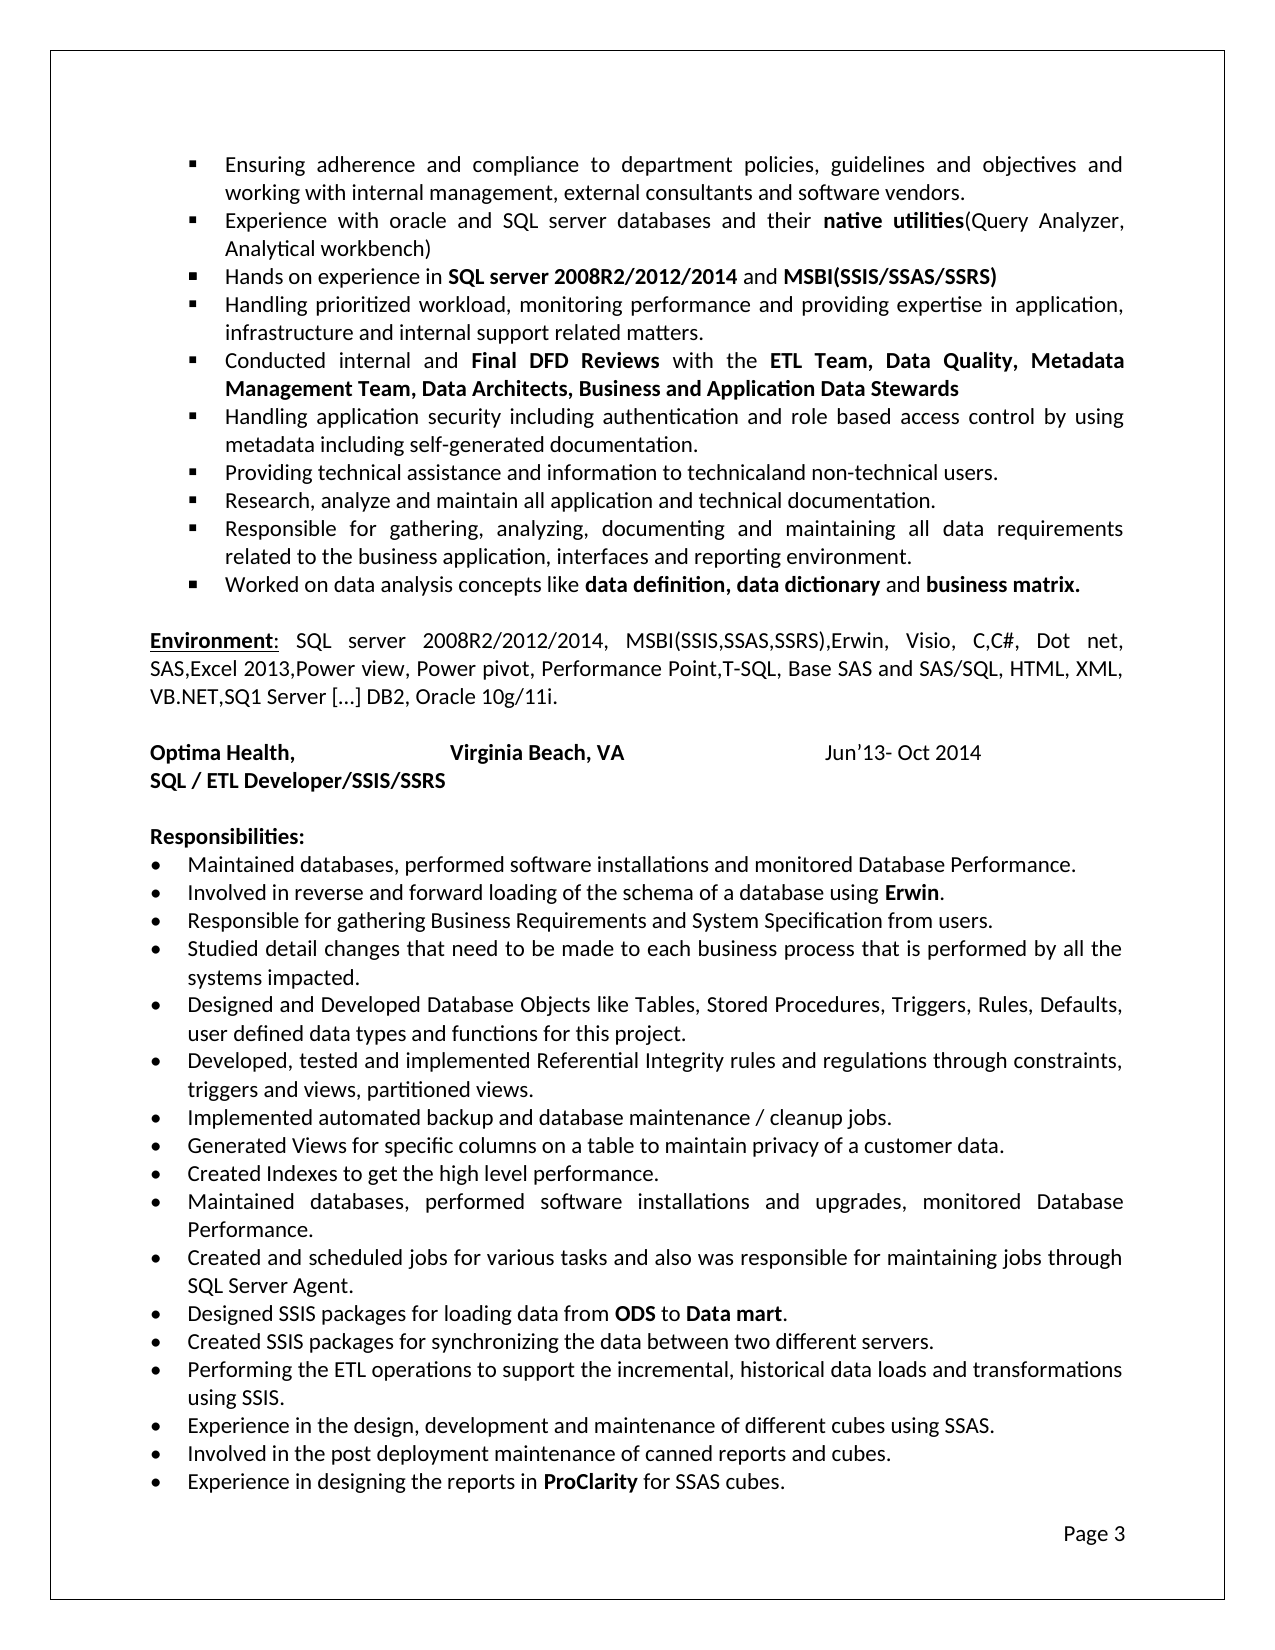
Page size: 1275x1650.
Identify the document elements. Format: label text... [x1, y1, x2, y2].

list Worked on data analysis concepts like data definition, data dictionary and business matrix. [187, 570, 1125, 598]
list Experience in the design, development and maintenance of different cubes using SSAS. [150, 1411, 1125, 1439]
list Developed, tested and implemented Referential Integrity rules and regulations through constraints, triggers and views, partitioned views. [150, 1047, 1125, 1103]
list Involved in reverse and forward loading of the schema of a database using Erwin. [150, 878, 1125, 907]
list Handling prioritized workload, monitoring performance and providing expertise in application, infrastructure and internal support related matters. [187, 290, 1125, 346]
list Performing the ETL operations to support the incremental, historical data loads and transformations using SSIS. [150, 1355, 1125, 1411]
list Handling application security including authentication and role based access control by using metadata including self-generated documentation. [187, 402, 1125, 458]
list Providing technical assistance and information to technicaland non-technical users. [187, 458, 1125, 486]
list Research, analyze and maintain all application and technical documentation. [187, 486, 1125, 514]
list Studied detail changes that need to be made to each business process that is performed by all the systems impacted. [150, 934, 1125, 991]
list Created SSIS packages for synchronizing the data between two different servers. [150, 1327, 1125, 1355]
list Created and scheduled jobs for various tasks and also was responsible for maintaining jobs through SQL Server Agent. [150, 1243, 1125, 1299]
list Implemented automated backup and database maintenance / cleanup jobs. [150, 1103, 1125, 1131]
list Designed SSIS packages for loading data from ODS to Data mart. [150, 1299, 1125, 1327]
text Responsibilities: [150, 822, 1125, 851]
list Designed and Developed Database Objects like Tables, Stored Procedures, Triggers, Rules, Defaults, user defined data types and functions for this project. [150, 991, 1125, 1047]
text SQL / ETL Developer/SSIS/SSRS [150, 766, 1125, 794]
list Generated Views for specific columns on a table to maintain privacy of a customer data. [150, 1131, 1125, 1159]
list Conducted internal and Final DFD Reviews with the ETL Team, Data Quality, Metadata Management Team, Data Architects, Business and Application Data Stewards [187, 346, 1125, 402]
text Environment: SQL server 2008R2/2012/2014, MSBI(SSIS,SSAS,SSRS),Erwin, Visio, C,C#, Dot net, SAS,Excel 2013,Power view, Power pivot, Performance Point,T-SQL, Base SAS and SAS/SQL, HTML, XML, VB.NET,SQ1 Server […] DB2, Oracle 10g/11i. [150, 626, 1125, 710]
list Experience in designing the reports in ProClarity for SSAS cubes. [150, 1467, 1125, 1495]
list Created Indexes to get the high level performance. [150, 1159, 1125, 1187]
list Involved in the post deployment maintenance of canned reports and cubes. [150, 1439, 1125, 1467]
list Maintained databases, performed software installations and monitored Database Performance. [150, 851, 1125, 878]
list Maintained databases, performed software installations and upgrades, monitored Database Performance. [150, 1187, 1125, 1243]
list Responsible for gathering Business Requirements and System Specification from users. [150, 907, 1125, 934]
text Optima Health, Virginia Beach, VA Jun’13- Oct 2014 [150, 738, 1125, 766]
list Hands on experience in SQL server 2008R2/2012/2014 and MSBI(SSIS/SSAS/SSRS) [187, 262, 1125, 290]
list Ensuring adherence and compliance to department policies, guidelines and objectives and working with internal management, external consultants and software vendors. [187, 150, 1125, 206]
list Experience with oracle and SQL server databases and their native utilities(Query Analyzer, Analytical workbench) [187, 206, 1125, 262]
list Responsible for gathering, analyzing, documenting and maintaining all data requirements related to the business application, interfaces and reporting environment. [187, 514, 1125, 570]
